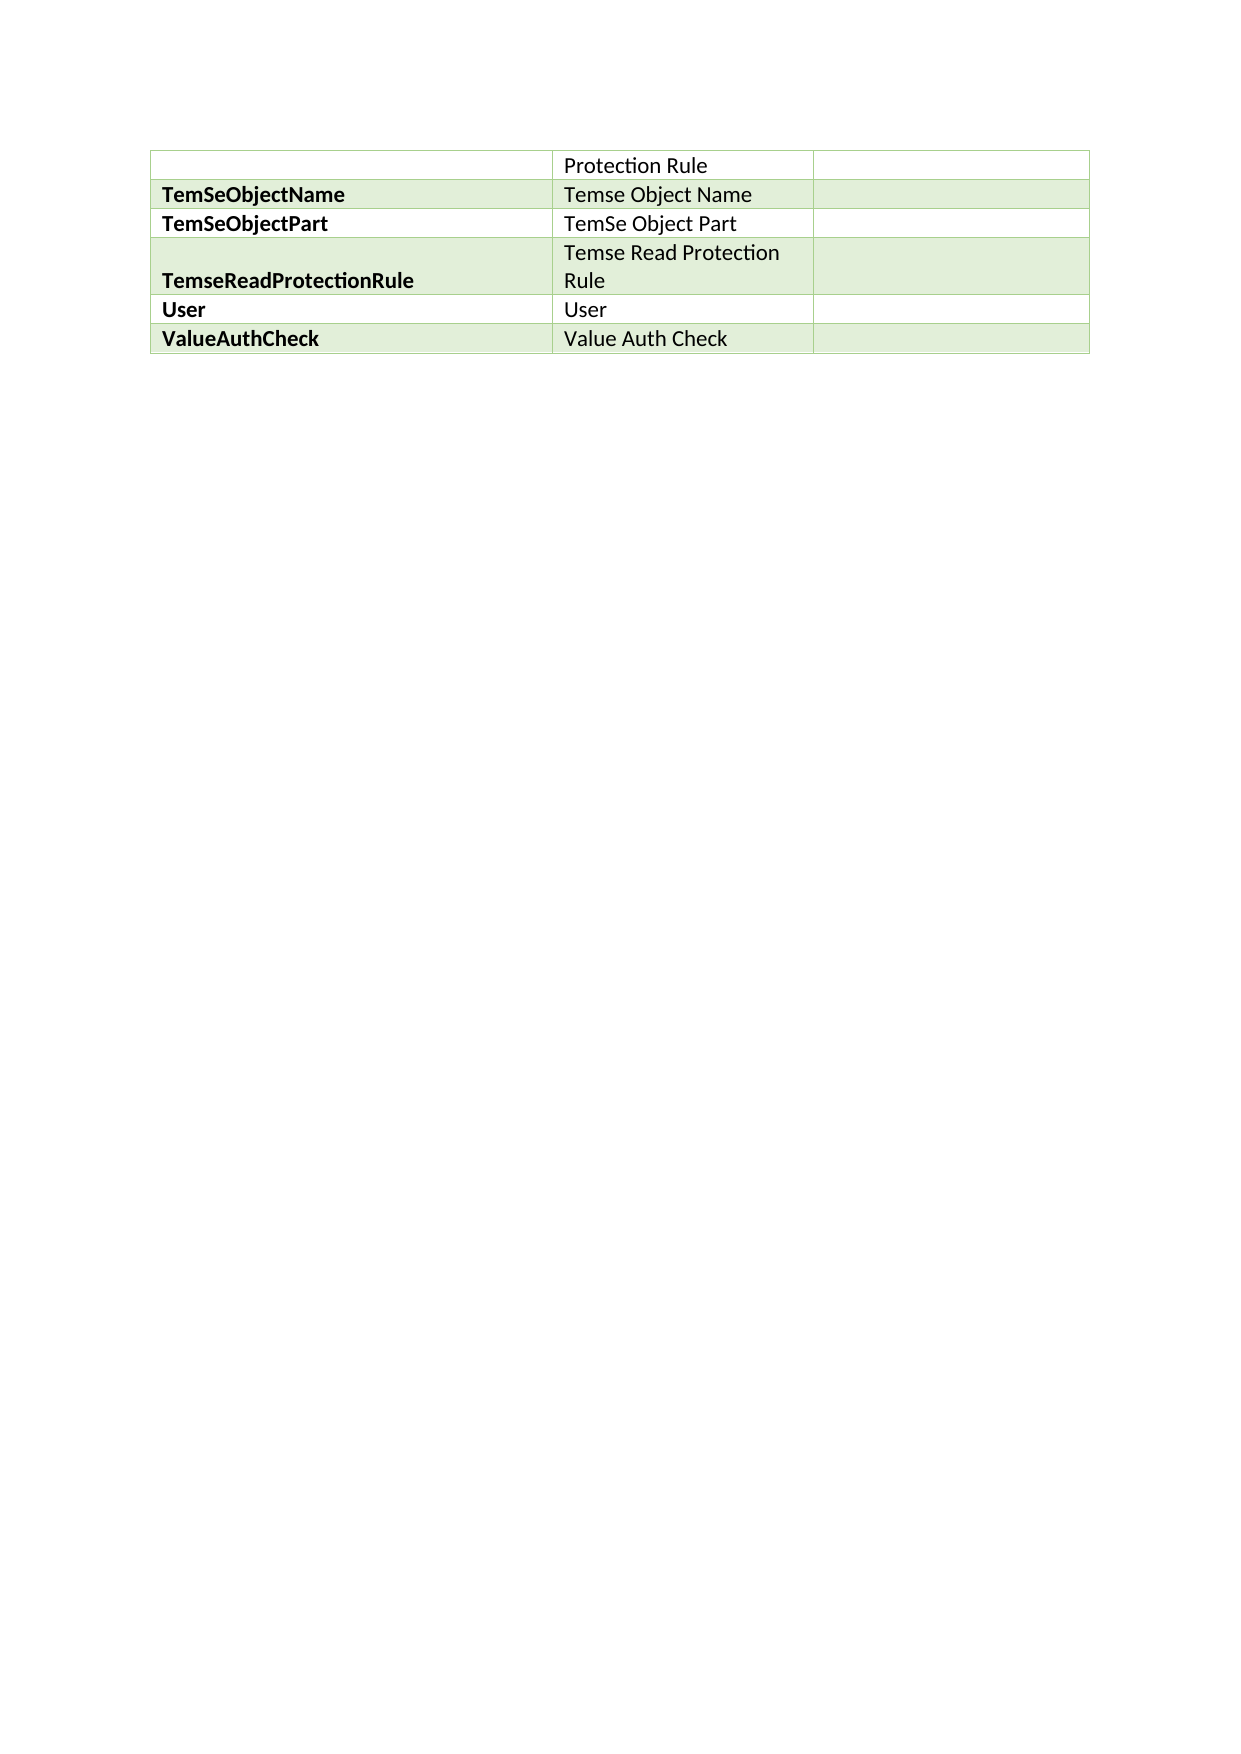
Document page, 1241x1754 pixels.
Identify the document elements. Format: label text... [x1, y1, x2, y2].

table_cell [814, 180, 1089, 208]
table_cell ValueAuthCheck [151, 324, 552, 352]
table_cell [151, 151, 552, 179]
table_cell Temse Read Protection Rule [553, 238, 813, 294]
table_cell [814, 324, 1089, 352]
table_cell TemSeObjectName [151, 180, 552, 208]
table_cell [814, 295, 1089, 323]
table_cell Temse Object Name [553, 180, 813, 208]
table_cell TemseReadProtectionRule [151, 238, 552, 294]
table_cell [814, 238, 1089, 294]
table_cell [553, 151, 813, 179]
table_cell TemSeObjectPart [151, 209, 552, 237]
table_cell [814, 209, 1089, 237]
table_cell User [151, 295, 552, 323]
table_cell [814, 151, 1089, 179]
table_cell User [553, 295, 813, 323]
table_cell TemSe Object Part [553, 209, 813, 237]
table_cell Value Auth Check [553, 324, 813, 352]
